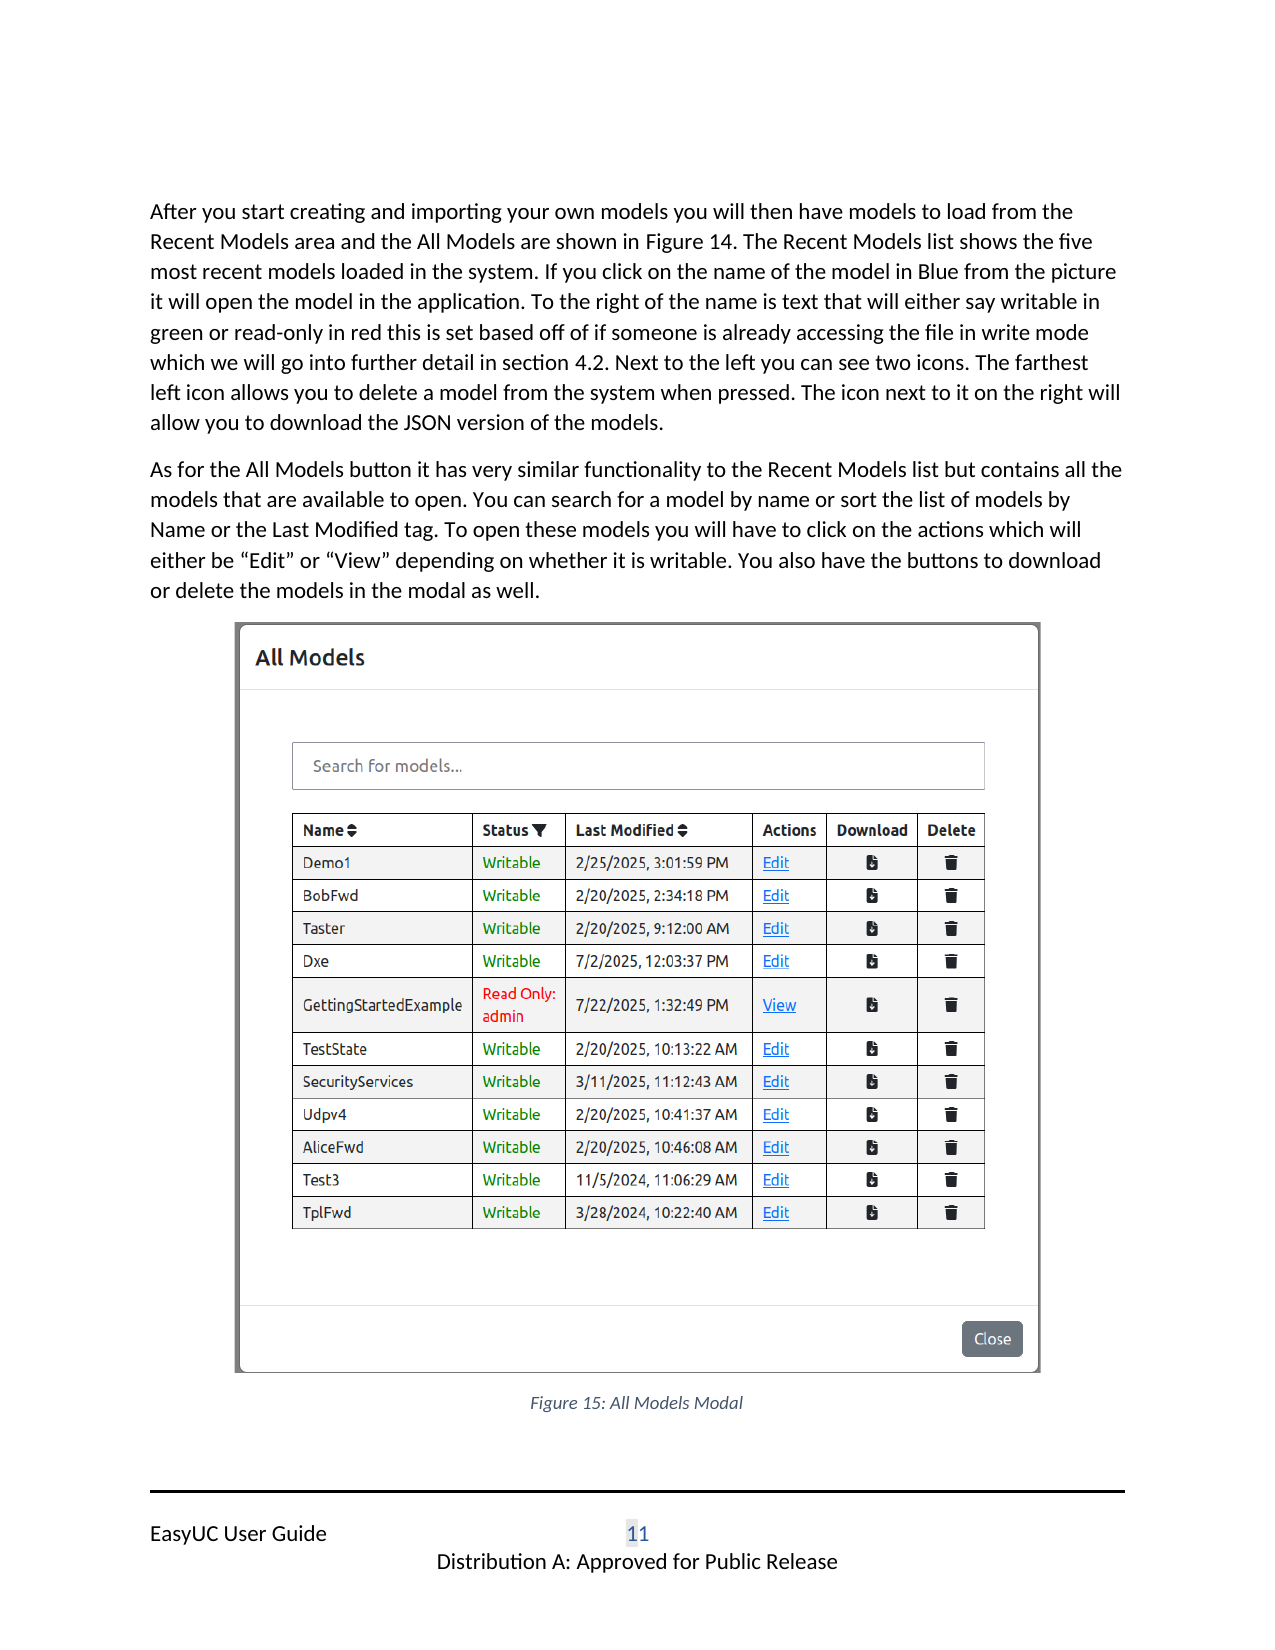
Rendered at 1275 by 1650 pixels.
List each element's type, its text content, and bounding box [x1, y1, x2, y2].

text As for the All Models button it has very similar functionality to the Recent Models list but contains all the models that are available to open. You can search for a model by name or sort the list of models by Name or the Last Modified tag. To open these models you will have to click on the actions which will either be “Edit” or “View” depending on whether it is writable. You also have the buttons to download or delete the models in the modal as well. [150, 455, 1125, 604]
text Figure 15: All Models Modal [150, 1391, 1125, 1414]
picture [234, 622, 1041, 1373]
text After you start creating and importing your own models you will then have models to load from the Recent Models area and the All Models are shown in Figure 14. The Recent Models list shows the five most recent models loaded in the system. If you click on the name of the model in Blue from the picture it will open the model in the application. To the right of the name is text that will either say writable in green or read-only in red this is set based off of if someone is already accessing the file in write mode which we will go into further detail in section 4.2. Next to the left you can see two icons. The farthest left icon allows you to delete a model from the system when pressed. The icon next to it on the right will allow you to download the JSON version of the models. [150, 197, 1125, 436]
